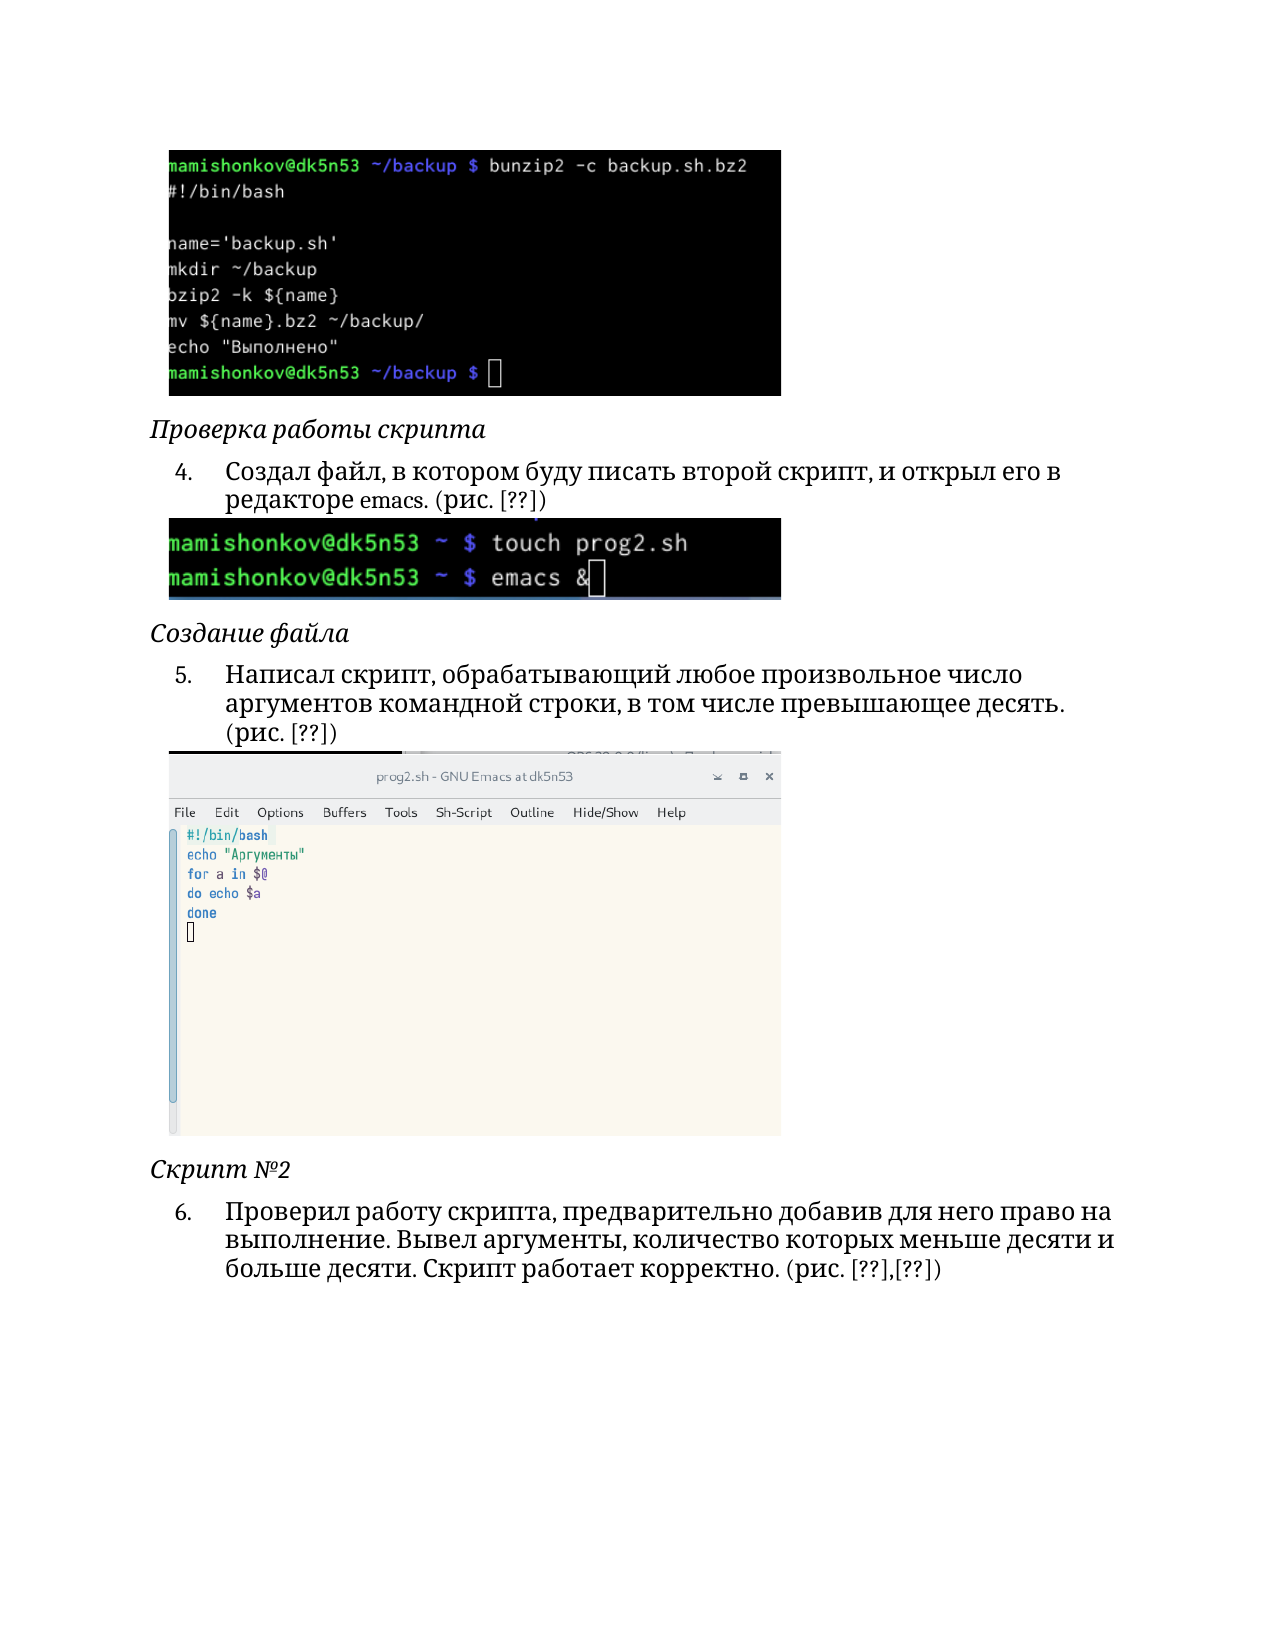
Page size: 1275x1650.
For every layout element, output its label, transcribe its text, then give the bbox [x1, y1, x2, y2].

list Создал файл, в котором буду писать второй скрипт, и открыл его в редакторе emacs. (рис. [??]) [175, 458, 1125, 515]
text Создание файла [150, 620, 1125, 649]
list Проверил работу скрипта, предварительно добавив для него право на выполнение. Вывел аргументы, количество которых меньше десяти и больше десяти. Скрипт работает корректно. (рис. [??],[??]) [175, 1197, 1125, 1284]
text Скрипт №2 [150, 1156, 1125, 1185]
list Написал скрипт, обрабатывающий любое произвольное число аргументов командной строки, в том числе превышающее десять. (рис. [??]) [175, 661, 1125, 747]
picture [168, 518, 782, 600]
text Проверка работы скрипта [150, 416, 1125, 445]
picture [168, 751, 782, 1136]
picture [168, 150, 782, 396]
